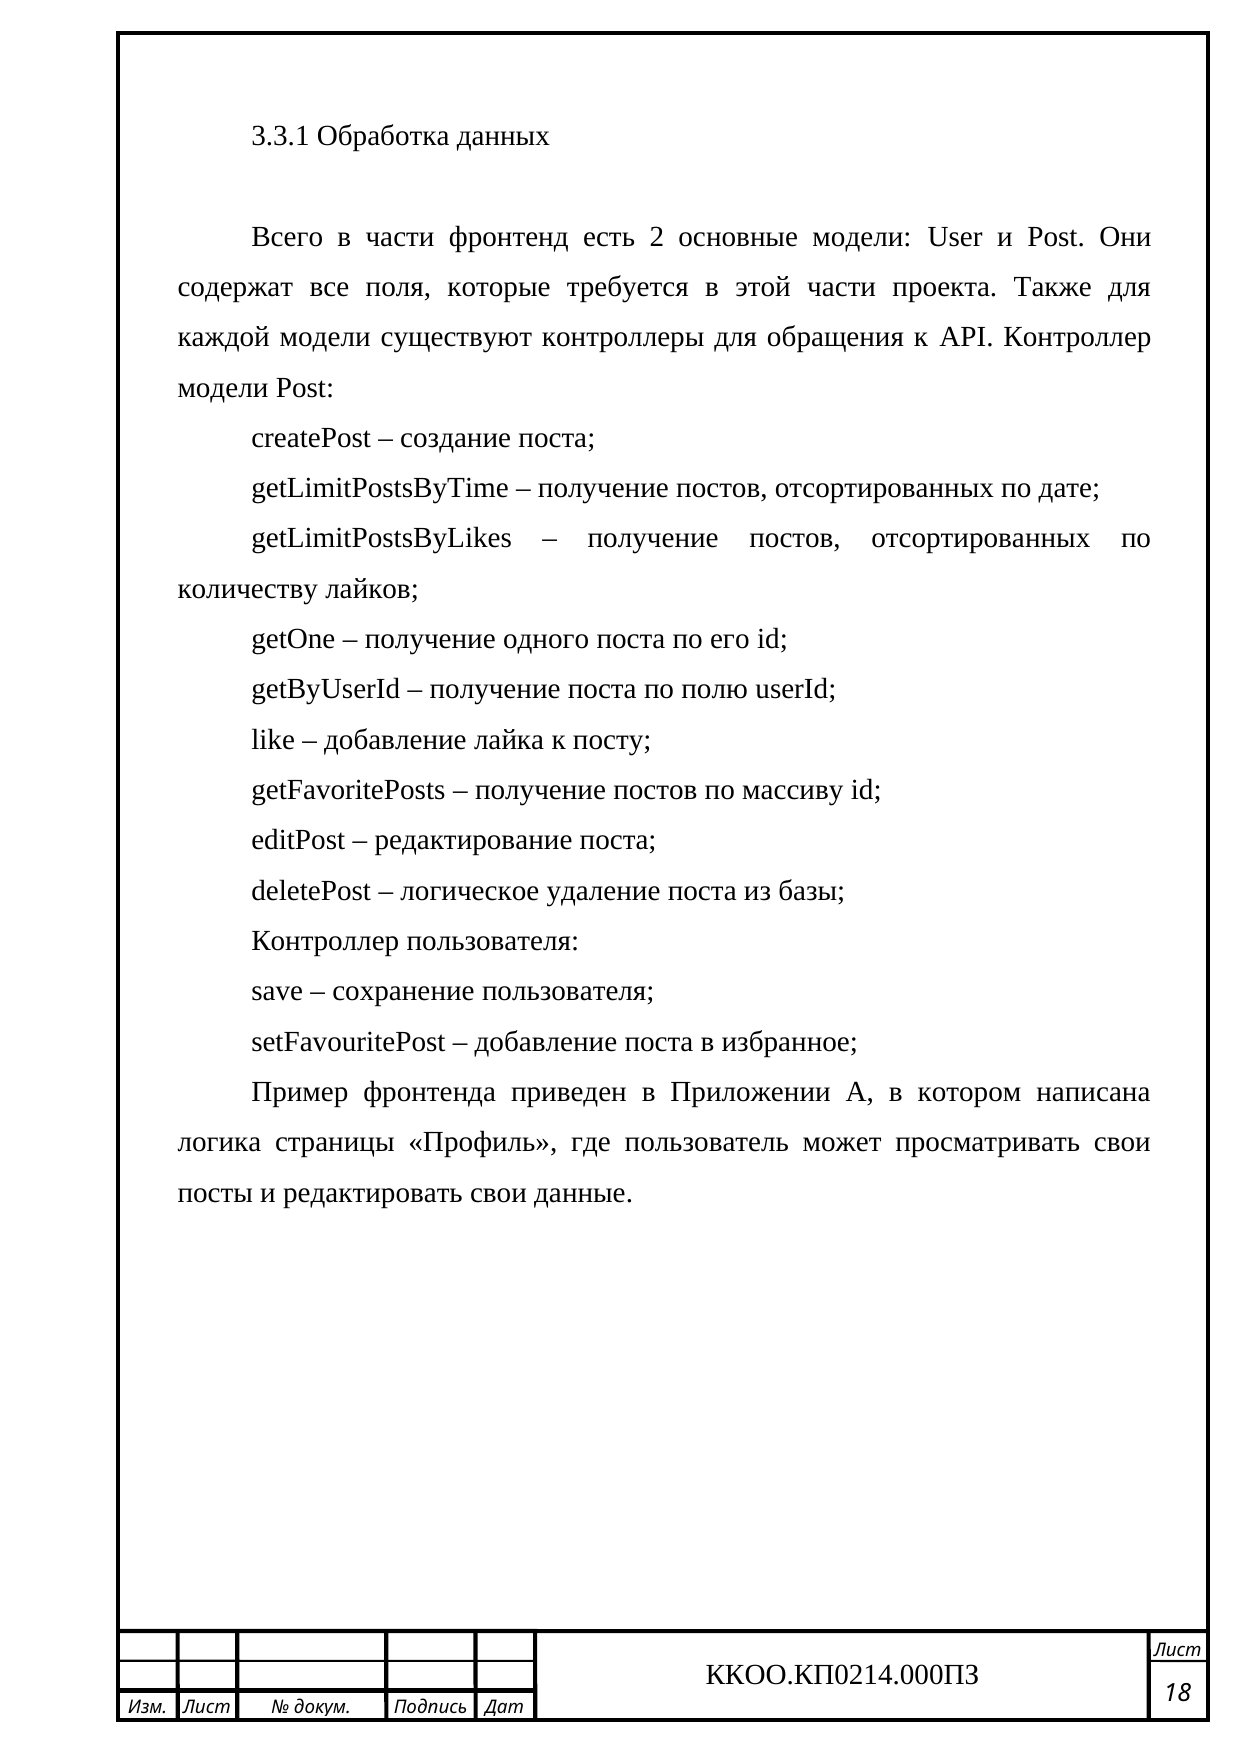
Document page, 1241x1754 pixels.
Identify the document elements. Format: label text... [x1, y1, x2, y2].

text Пример фронтенда приведен в Приложении А, в котором написана логика страницы «Профиль», где пользователь может просматривать свои посты и редактировать свои данные. [177, 1074, 1152, 1208]
text getLimitPostsByTime – получение постов, отсортированных по дате; [177, 470, 1152, 504]
text Всего в части фронтенд есть 2 основные модели: User и Post. Они содержат все поля, которые требуется в этой части проекта. Также для каждой модели существуют контроллеры для обращения к API. Контроллер модели Post: [177, 219, 1152, 403]
text editPost – редактирование поста; [177, 822, 1152, 856]
text getByUserId – получение поста по полю userId; [177, 672, 1152, 705]
text save – сохранение пользователя; [177, 973, 1152, 1007]
text getFavoritePosts – получение постов по массиву id; [177, 772, 1152, 806]
text deletePost – логическое удаление поста из базы; [177, 873, 1152, 906]
text getLimitPostsByLikes – получение постов, отсортированных по количеству лайков; [177, 521, 1152, 604]
text 3.3.1 Обработка данных [177, 118, 1152, 152]
text like – добавление лайка к посту; [177, 722, 1152, 755]
text getOne – получение одного поста по его id; [177, 621, 1152, 655]
text Контроллер пользователя: [177, 923, 1152, 957]
text createPost – создание поста; [177, 420, 1152, 453]
text setFavouritePost – добавление поста в избранное; [177, 1024, 1152, 1057]
